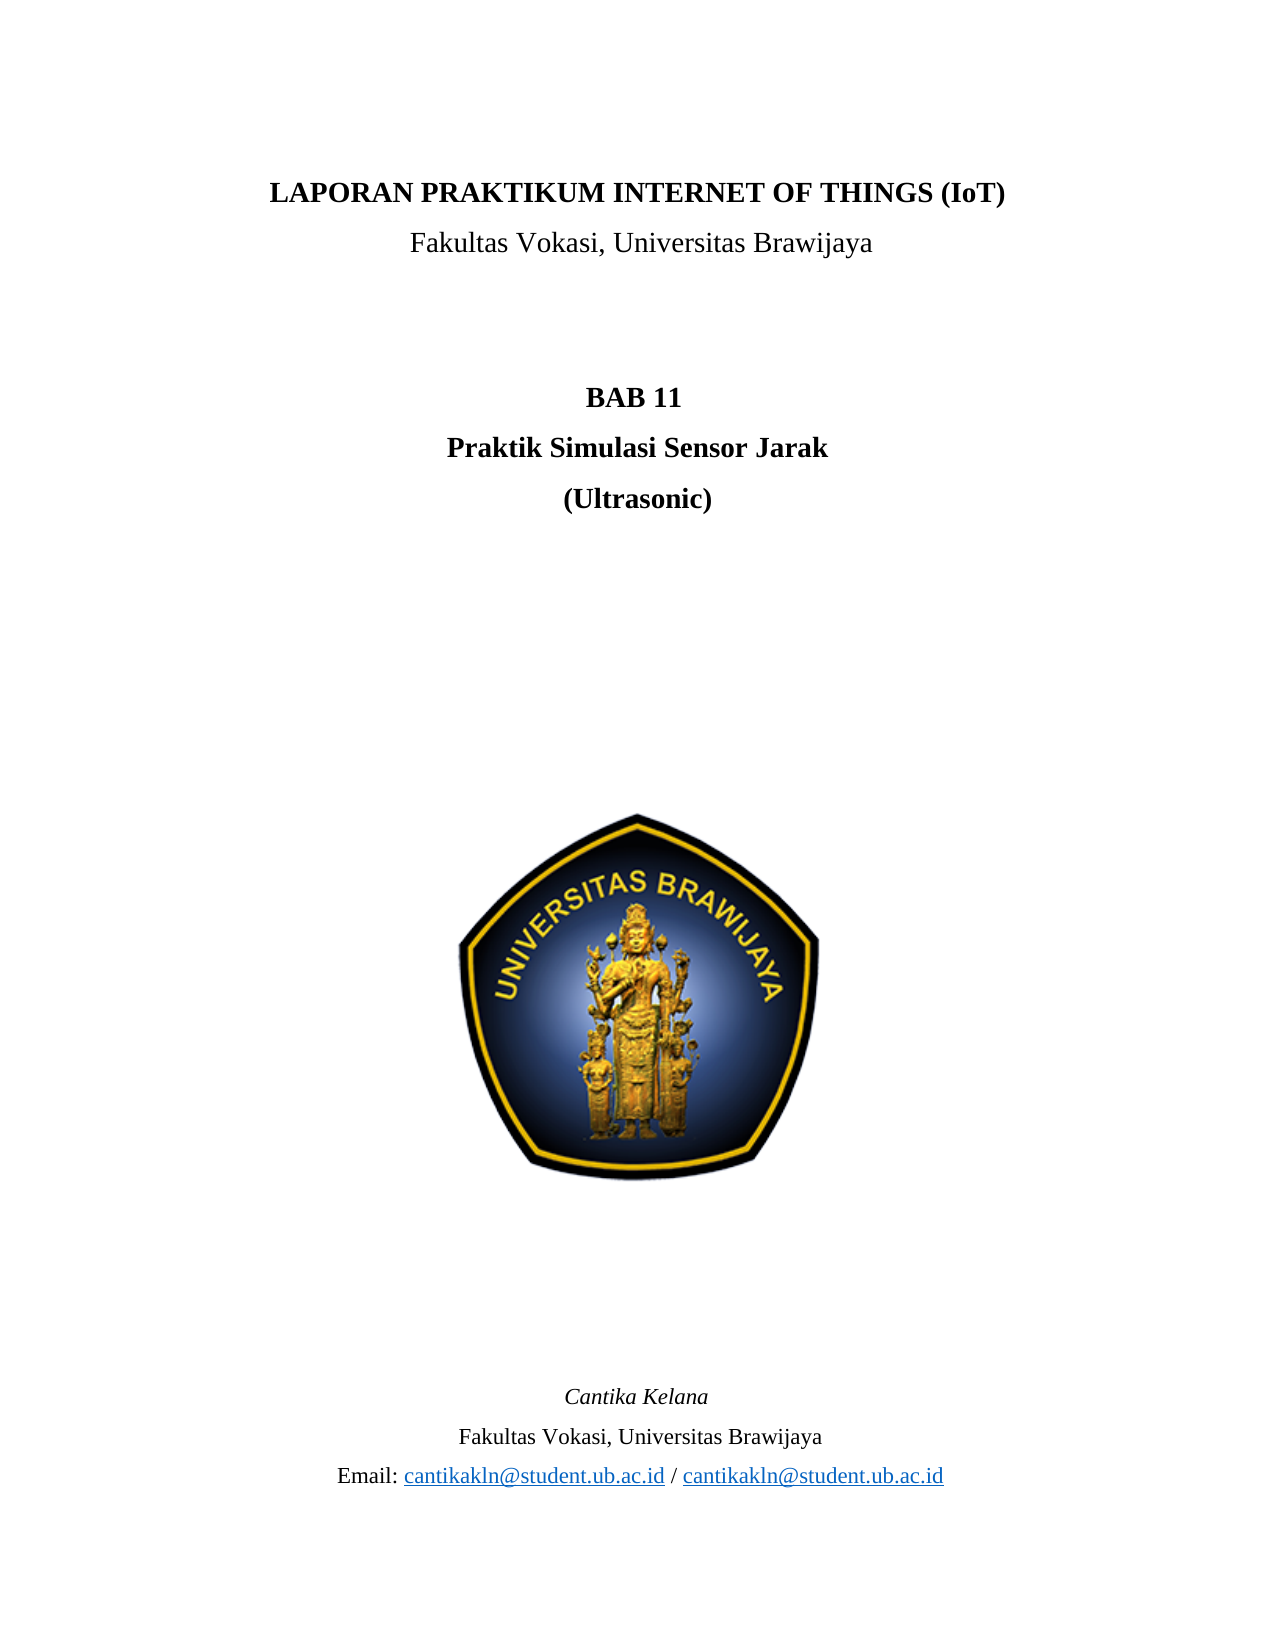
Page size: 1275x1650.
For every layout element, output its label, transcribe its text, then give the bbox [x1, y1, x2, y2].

text LAPORAN PRAKTIKUM INTERNET OF THINGS (IoT) Fakultas Vokasi, Universitas Brawijaya [150, 175, 1125, 259]
text Cantika Kelana Fakultas Vokasi, Universitas Brawijaya Email: cantikakln@student.ub.ac.id / cantikakln@student.ub.ac.id [150, 1383, 1125, 1488]
subtitle BAB 11 Praktik Simulasi Sensor Jarak (Ultrasonic) [150, 380, 1125, 514]
picture [450, 807, 826, 1188]
